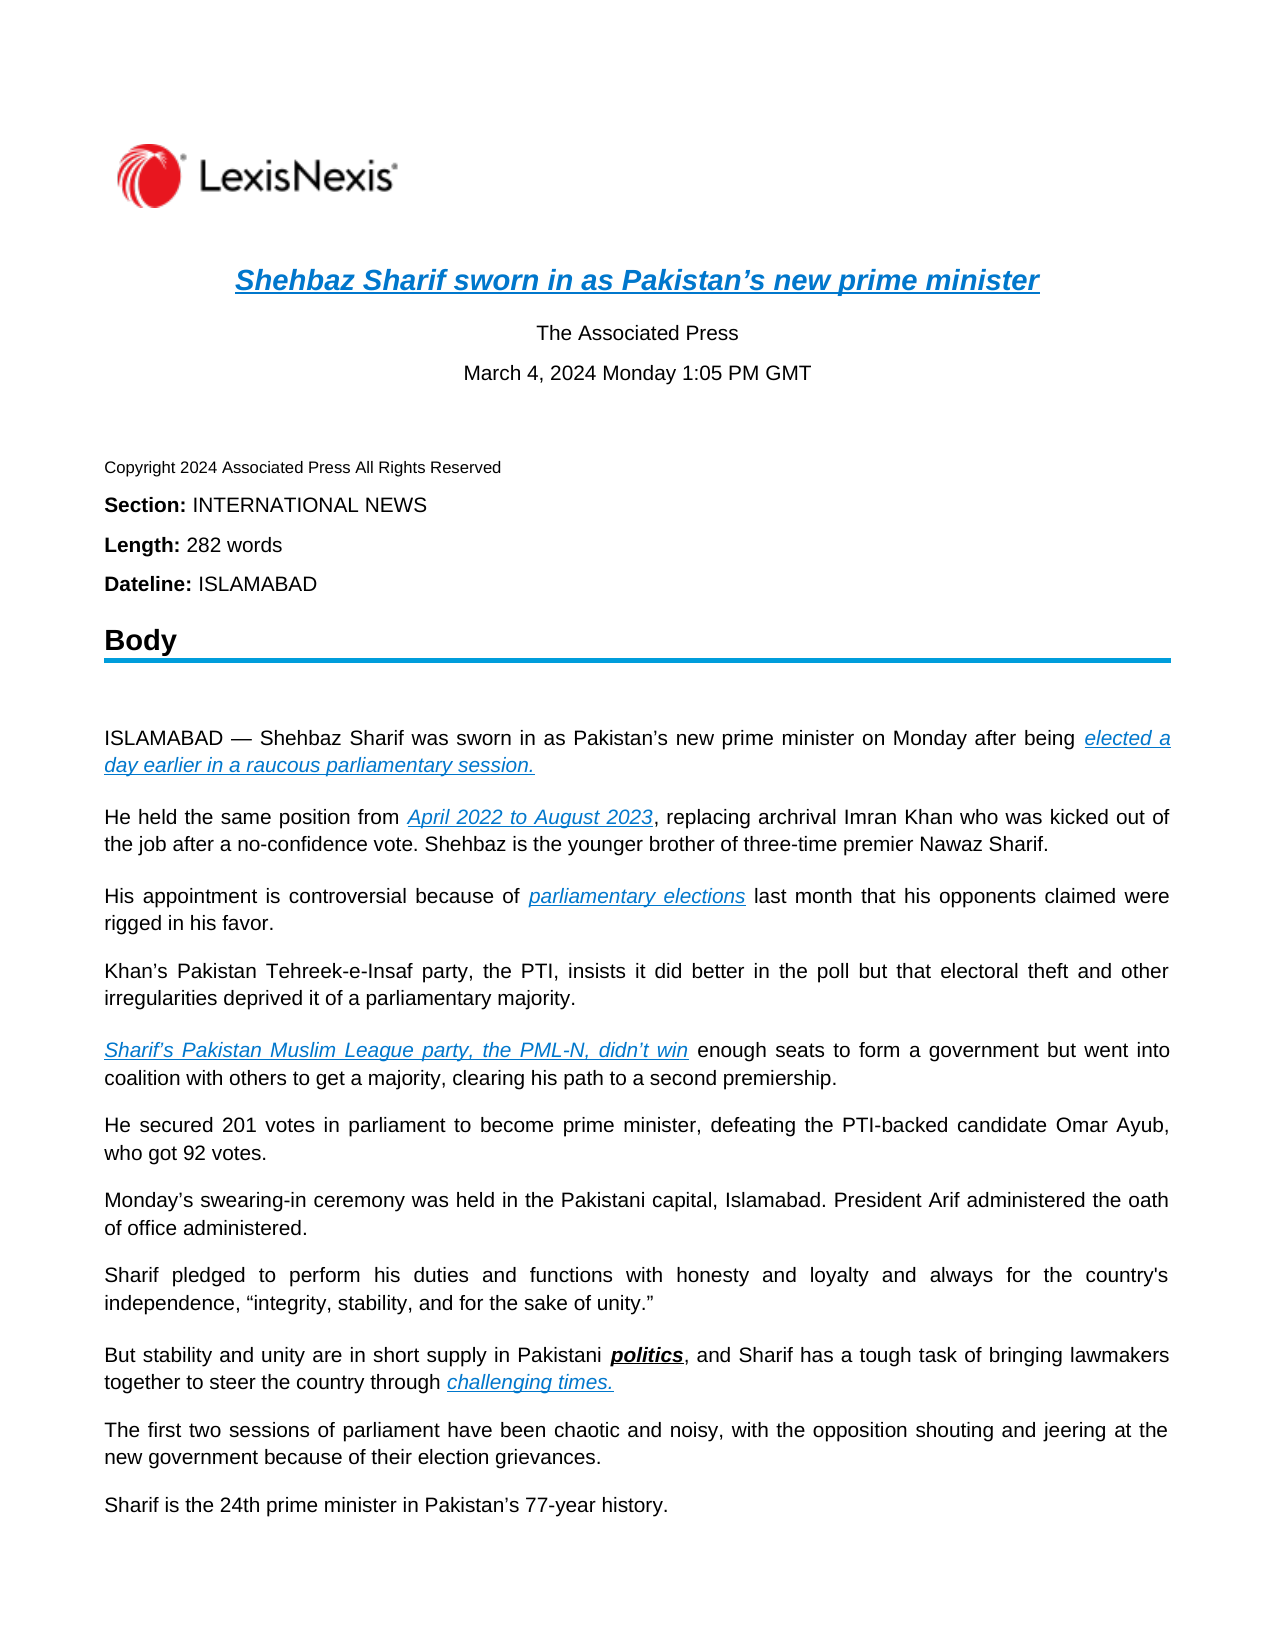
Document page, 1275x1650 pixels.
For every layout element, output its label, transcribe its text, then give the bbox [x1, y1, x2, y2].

text Monday’s swearing-in ceremony was held in the Pakistani capital, Islamabad. President Arif administered the oath of office administered. [104, 1185, 1171, 1239]
text The first two sessions of parliament have been chaotic and noisy, with the opposition shouting and jeering at the new government because of their election grievances. [104, 1414, 1171, 1468]
text His appointment is controversial because of parliamentary elections last month that his opponents claimed were rigged in his favor. [104, 881, 1171, 935]
text Khan’s Pakistan Tehreek-e-Insaf party, the PTI, insists it did better in the poll but that electoral theft and other irregularities deprived it of a parliamentary majority. [104, 956, 1171, 1010]
text Body [104, 621, 1171, 656]
text Section: INTERNATIONAL NEWS [104, 490, 1171, 517]
text ISLAMABAD — Shehbaz Sharif was sworn in as Pakistan’s new prime minister on Monday after being elected a day earlier in a raucous parliamentary session. [104, 723, 1171, 777]
text The Associated Press [104, 318, 1171, 345]
text Sharif’s Pakistan Muslim League party, the PML-N, didn’t win enough seats to form a government but went into coalition with others to get a majority, clearing his path to a second premiership. [104, 1035, 1171, 1089]
text Dateline: ISLAMABAD [104, 569, 1171, 596]
picture [104, 144, 412, 208]
subtitle Shehbaz Sharif sworn in as Pakistan’s new prime minister [104, 261, 1171, 297]
text Sharif pledged to perform his duties and functions with honesty and loyalty and always for the country's independence, “integrity, stability, and for the sake of unity.” [104, 1260, 1171, 1314]
text March 4, 2024 Monday 1:05 PM GMT [104, 357, 1171, 384]
text But stability and unity are in short supply in Pakistani politics, and Sharif has a tough task of bringing lawmakers together to steer the country through challenging times. [104, 1339, 1171, 1393]
text He held the same position from April 2022 to August 2023, replacing archrival Imran Khan who was kicked out of the job after a no-confidence vote. Shehbaz is the younger brother of three-time premier Nawaz Sharif. [104, 802, 1171, 856]
text Length: 282 words [104, 529, 1171, 556]
text He secured 201 votes in parliament to become prime minister, defeating the PTI-backed candidate Omar Ayub, who got 92 votes. [104, 1110, 1171, 1164]
text Sharif is the 24th prime minister in Pakistan’s 77-year history. [104, 1489, 1171, 1516]
text Copyright 2024 Associated Press All Rights Reserved [104, 426, 1171, 477]
